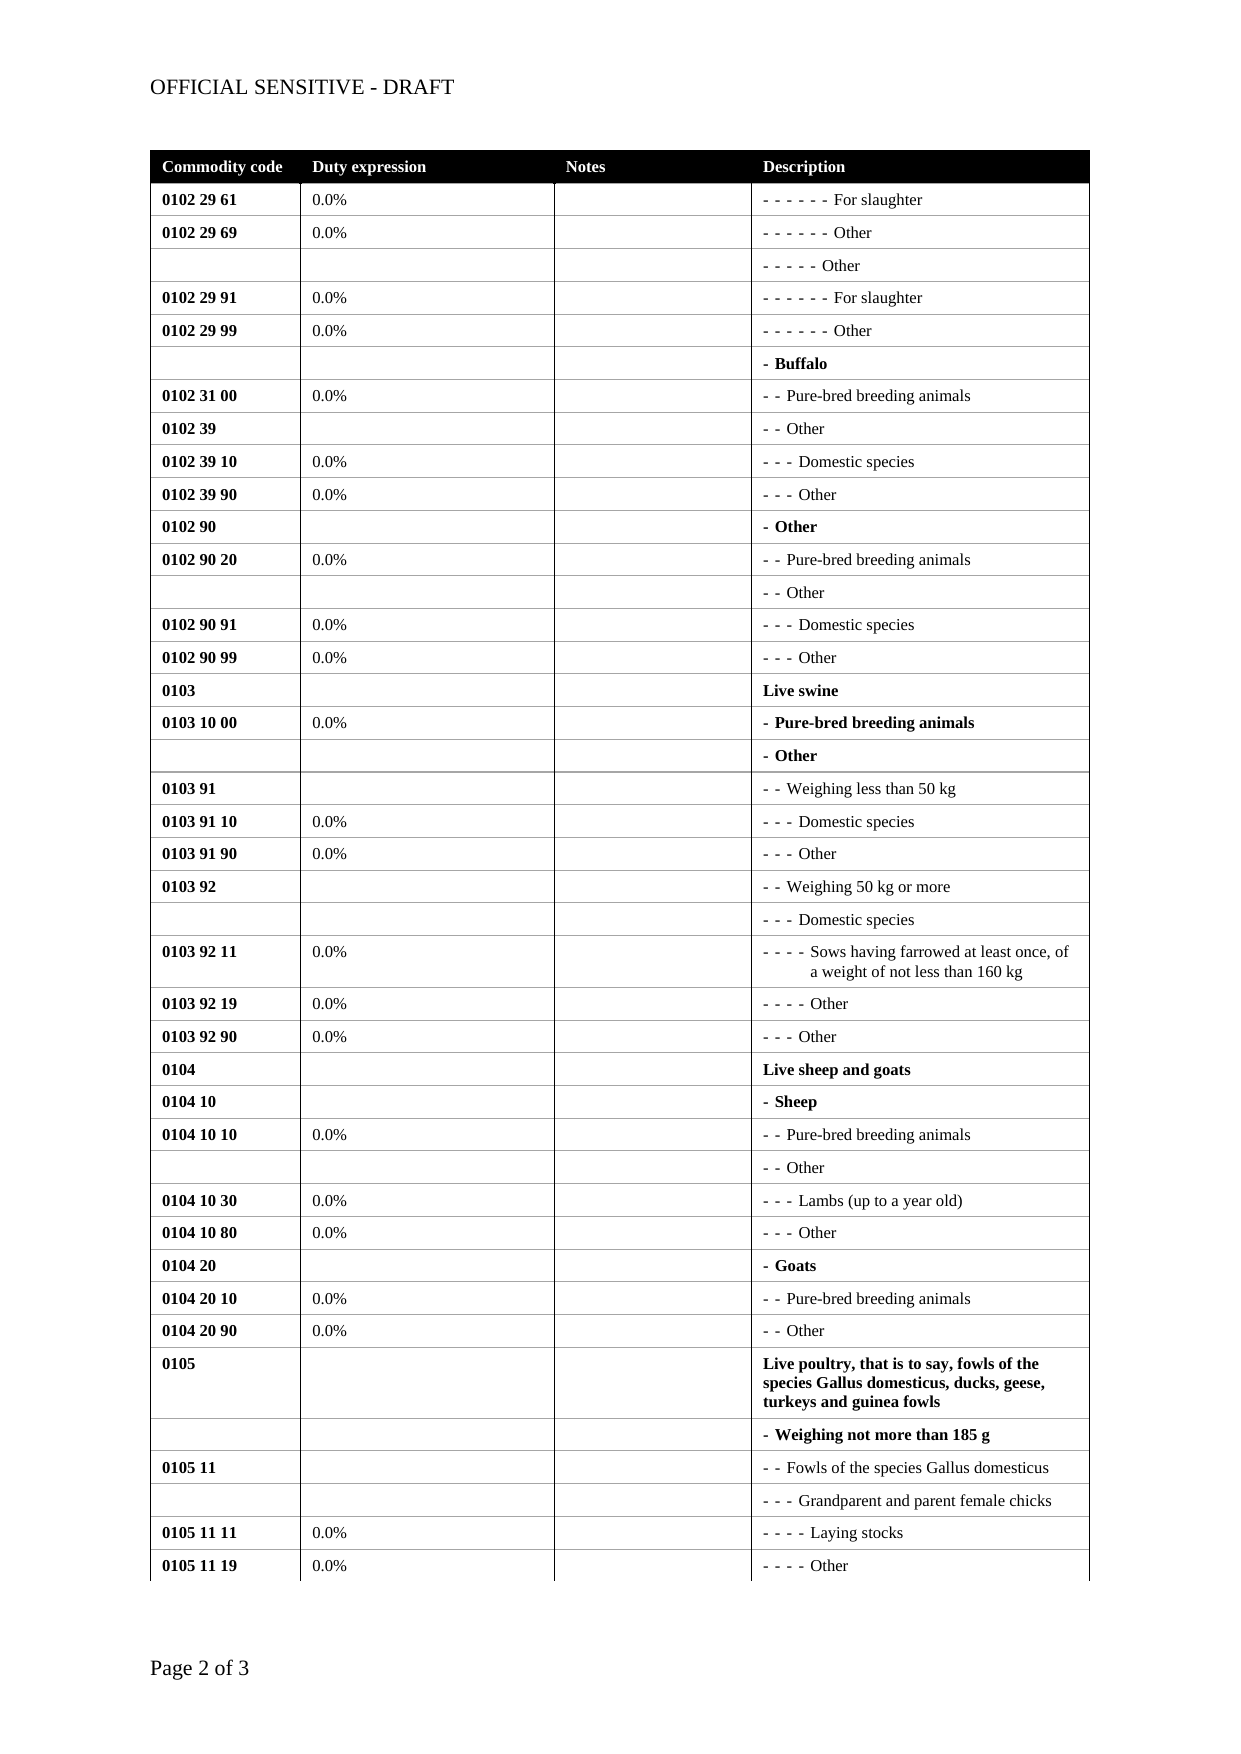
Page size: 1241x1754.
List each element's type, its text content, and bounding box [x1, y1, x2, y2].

table_cell 0104 20 10 [151, 1282, 300, 1314]
table_cell 0102 29 99 [151, 315, 300, 346]
table_cell [555, 1517, 751, 1548]
table_cell [301, 674, 554, 706]
table_cell 0.0% [301, 1217, 554, 1248]
table_cell 0104 10 10 [151, 1119, 300, 1150]
table_cell 0102 90 91 [151, 609, 300, 641]
table_cell 0.0% [301, 1021, 554, 1052]
table_cell 0.0% [301, 478, 554, 510]
table_cell - Weighing not more than 185 g [752, 1419, 1089, 1450]
table_cell 0103 92 11 [151, 936, 300, 987]
table_cell [555, 1217, 751, 1248]
table_cell [151, 903, 300, 935]
table_cell [301, 1151, 554, 1183]
table_cell Live poultry, that is to say, fowls of the species Gallus domesticus, ducks, geese, turkeys and guinea fowls [752, 1348, 1089, 1418]
table_cell [555, 347, 751, 379]
table_cell - - Weighing less than 50 kg [752, 773, 1089, 804]
table_cell [555, 282, 751, 313]
table_cell - - - - - Other [752, 249, 1089, 281]
table_cell [555, 1315, 751, 1347]
table_cell [555, 576, 751, 608]
table_cell - - Other [752, 576, 1089, 608]
table_cell 0.0% [301, 1550, 554, 1581]
table_cell - - Other [752, 1151, 1089, 1183]
table_cell 0102 29 61 [151, 184, 300, 215]
table_cell [301, 1053, 554, 1085]
table_cell [301, 903, 554, 935]
table_cell [555, 315, 751, 346]
table_cell 0105 11 11 [151, 1517, 300, 1548]
table_cell 0.0% [301, 838, 554, 869]
table_cell [555, 1419, 751, 1450]
table_cell 0.0% [301, 445, 554, 477]
table_cell 0105 11 [151, 1451, 300, 1483]
table_cell [555, 674, 751, 706]
table_cell - - - - Other [752, 1550, 1089, 1581]
table_cell [555, 1282, 751, 1314]
table_cell [555, 1184, 751, 1216]
table_cell 0.0% [301, 184, 554, 215]
table_cell 0104 20 90 [151, 1315, 300, 1347]
table_cell 0104 10 30 [151, 1184, 300, 1216]
table_cell - Buffalo [752, 347, 1089, 379]
table_header Duty expression [302, 151, 553, 183]
table_cell 0104 20 [151, 1250, 300, 1281]
table_cell [555, 838, 751, 869]
table_cell 0103 91 10 [151, 805, 300, 837]
table_cell - - - - - - For slaughter [752, 184, 1089, 215]
table_cell 0.0% [301, 1119, 554, 1150]
table_cell [301, 871, 554, 902]
table_cell 0.0% [301, 805, 554, 837]
table_cell [555, 988, 751, 1019]
table_cell [555, 773, 751, 804]
table_cell - - Other [752, 1315, 1089, 1347]
table_cell - Goats [752, 1250, 1089, 1281]
table_cell - - - Domestic species [752, 805, 1089, 837]
table_cell 0103 10 00 [151, 707, 300, 739]
table_cell 0102 29 91 [151, 282, 300, 313]
table_header Description [752, 151, 1089, 183]
table_cell 0104 10 80 [151, 1217, 300, 1248]
table_cell 0102 90 [151, 511, 300, 542]
table_cell [555, 1151, 751, 1183]
table_cell - - - Domestic species [752, 609, 1089, 641]
table_cell 0.0% [301, 544, 554, 575]
table_cell - - - Domestic species [752, 903, 1089, 935]
table_cell [555, 249, 751, 281]
table_cell [151, 1484, 300, 1516]
table_cell [301, 347, 554, 379]
table_cell - - - - Other [752, 988, 1089, 1019]
table_cell [555, 184, 751, 215]
table_cell [301, 1484, 554, 1516]
table_cell [555, 380, 751, 412]
table_header Notes [556, 151, 752, 183]
table_cell - - - Other [752, 838, 1089, 869]
table_cell - - - - - - Other [752, 216, 1089, 248]
table_cell 0.0% [301, 642, 554, 673]
table_cell [151, 740, 300, 771]
table_cell - - - Lambs (up to a year old) [752, 1184, 1089, 1216]
table_cell [301, 773, 554, 804]
table_cell [301, 413, 554, 444]
table_cell 0102 90 99 [151, 642, 300, 673]
table_cell 0.0% [301, 282, 554, 313]
table_cell - - - Grandparent and parent female chicks [752, 1484, 1089, 1516]
table_cell - Sheep [752, 1086, 1089, 1118]
table_cell - - Fowls of the species Gallus domesticus [752, 1451, 1089, 1483]
table_cell [151, 249, 300, 281]
table_cell [555, 216, 751, 248]
table_cell 0.0% [301, 216, 554, 248]
table_cell 0.0% [301, 1282, 554, 1314]
table_cell 0.0% [301, 1517, 554, 1548]
table_cell - - Pure-bred breeding animals [752, 1282, 1089, 1314]
table_cell [151, 576, 300, 608]
table_cell 0103 92 19 [151, 988, 300, 1019]
table_cell [301, 1086, 554, 1118]
table_cell [301, 249, 554, 281]
table_cell [555, 1021, 751, 1052]
table_cell - - - - - - Other [752, 315, 1089, 346]
table_cell - Other [752, 511, 1089, 542]
table_cell [555, 642, 751, 673]
table_cell 0.0% [301, 1315, 554, 1347]
table_cell 0.0% [301, 315, 554, 346]
table_cell - - - - - - For slaughter [752, 282, 1089, 313]
table_header Commodity code [151, 151, 299, 183]
table_cell [555, 413, 751, 444]
table_cell [555, 871, 751, 902]
table_cell - - Other [752, 413, 1089, 444]
table_cell 0.0% [301, 1184, 554, 1216]
table_cell - - Weighing 50 kg or more [752, 871, 1089, 902]
table_cell - - - Other [752, 1021, 1089, 1052]
table_cell - - - Other [752, 642, 1089, 673]
table_cell [301, 576, 554, 608]
table_cell [555, 805, 751, 837]
table_cell 0102 29 69 [151, 216, 300, 248]
table_cell [301, 1419, 554, 1450]
table_cell [555, 511, 751, 542]
table_cell [555, 478, 751, 510]
table_cell 0105 11 19 [151, 1550, 300, 1581]
table_cell [301, 740, 554, 771]
table_cell 0103 91 [151, 773, 300, 804]
table_cell [151, 1151, 300, 1183]
table_cell [555, 1484, 751, 1516]
table_cell [555, 609, 751, 641]
table_cell 0.0% [301, 380, 554, 412]
table_cell [555, 445, 751, 477]
table_cell - - Pure-bred breeding animals [752, 380, 1089, 412]
table_cell 0102 39 10 [151, 445, 300, 477]
table_cell 0.0% [301, 988, 554, 1019]
table_cell [555, 707, 751, 739]
table_cell [301, 1250, 554, 1281]
table_cell [555, 903, 751, 935]
table_cell [151, 1419, 300, 1450]
table_cell [555, 1119, 751, 1150]
table_cell [555, 1053, 751, 1085]
table_cell [555, 1250, 751, 1281]
table_cell 0.0% [301, 936, 554, 987]
table_cell [301, 1451, 554, 1483]
table_cell - - - Other [752, 1217, 1089, 1248]
table_cell 0102 39 90 [151, 478, 300, 510]
table_cell - - - Other [752, 478, 1089, 510]
table_cell - - Pure-bred breeding animals [752, 544, 1089, 575]
table_cell [555, 1550, 751, 1581]
table_cell 0.0% [301, 707, 554, 739]
table_cell 0103 92 [151, 871, 300, 902]
table_cell [555, 1348, 751, 1418]
table_cell - - - - Laying stocks [752, 1517, 1089, 1548]
table_cell [555, 936, 751, 987]
table_cell [555, 544, 751, 575]
table_cell - - - Domestic species [752, 445, 1089, 477]
table_cell - Pure-bred breeding animals [752, 707, 1089, 739]
table_cell 0103 [151, 674, 300, 706]
table_cell - - - - Sows having farrowed at least once, of a weight of not less than 160 kg [752, 936, 1089, 987]
table_cell [301, 1348, 554, 1418]
table_cell 0102 90 20 [151, 544, 300, 575]
table_cell 0.0% [301, 609, 554, 641]
table_cell 0103 92 90 [151, 1021, 300, 1052]
table_cell [151, 347, 300, 379]
table_cell 0104 10 [151, 1086, 300, 1118]
table_cell - - Pure-bred breeding animals [752, 1119, 1089, 1150]
table_cell 0102 31 00 [151, 380, 300, 412]
table_cell 0102 39 [151, 413, 300, 444]
table_cell Live swine [752, 674, 1089, 706]
table_cell [555, 740, 751, 771]
table_cell [555, 1451, 751, 1483]
table_cell 0103 91 90 [151, 838, 300, 869]
table_cell 0105 [151, 1348, 300, 1418]
table_cell [301, 511, 554, 542]
table_cell Live sheep and goats [752, 1053, 1089, 1085]
table_cell - Other [752, 740, 1089, 771]
table_cell [555, 1086, 751, 1118]
table_cell 0104 [151, 1053, 300, 1085]
